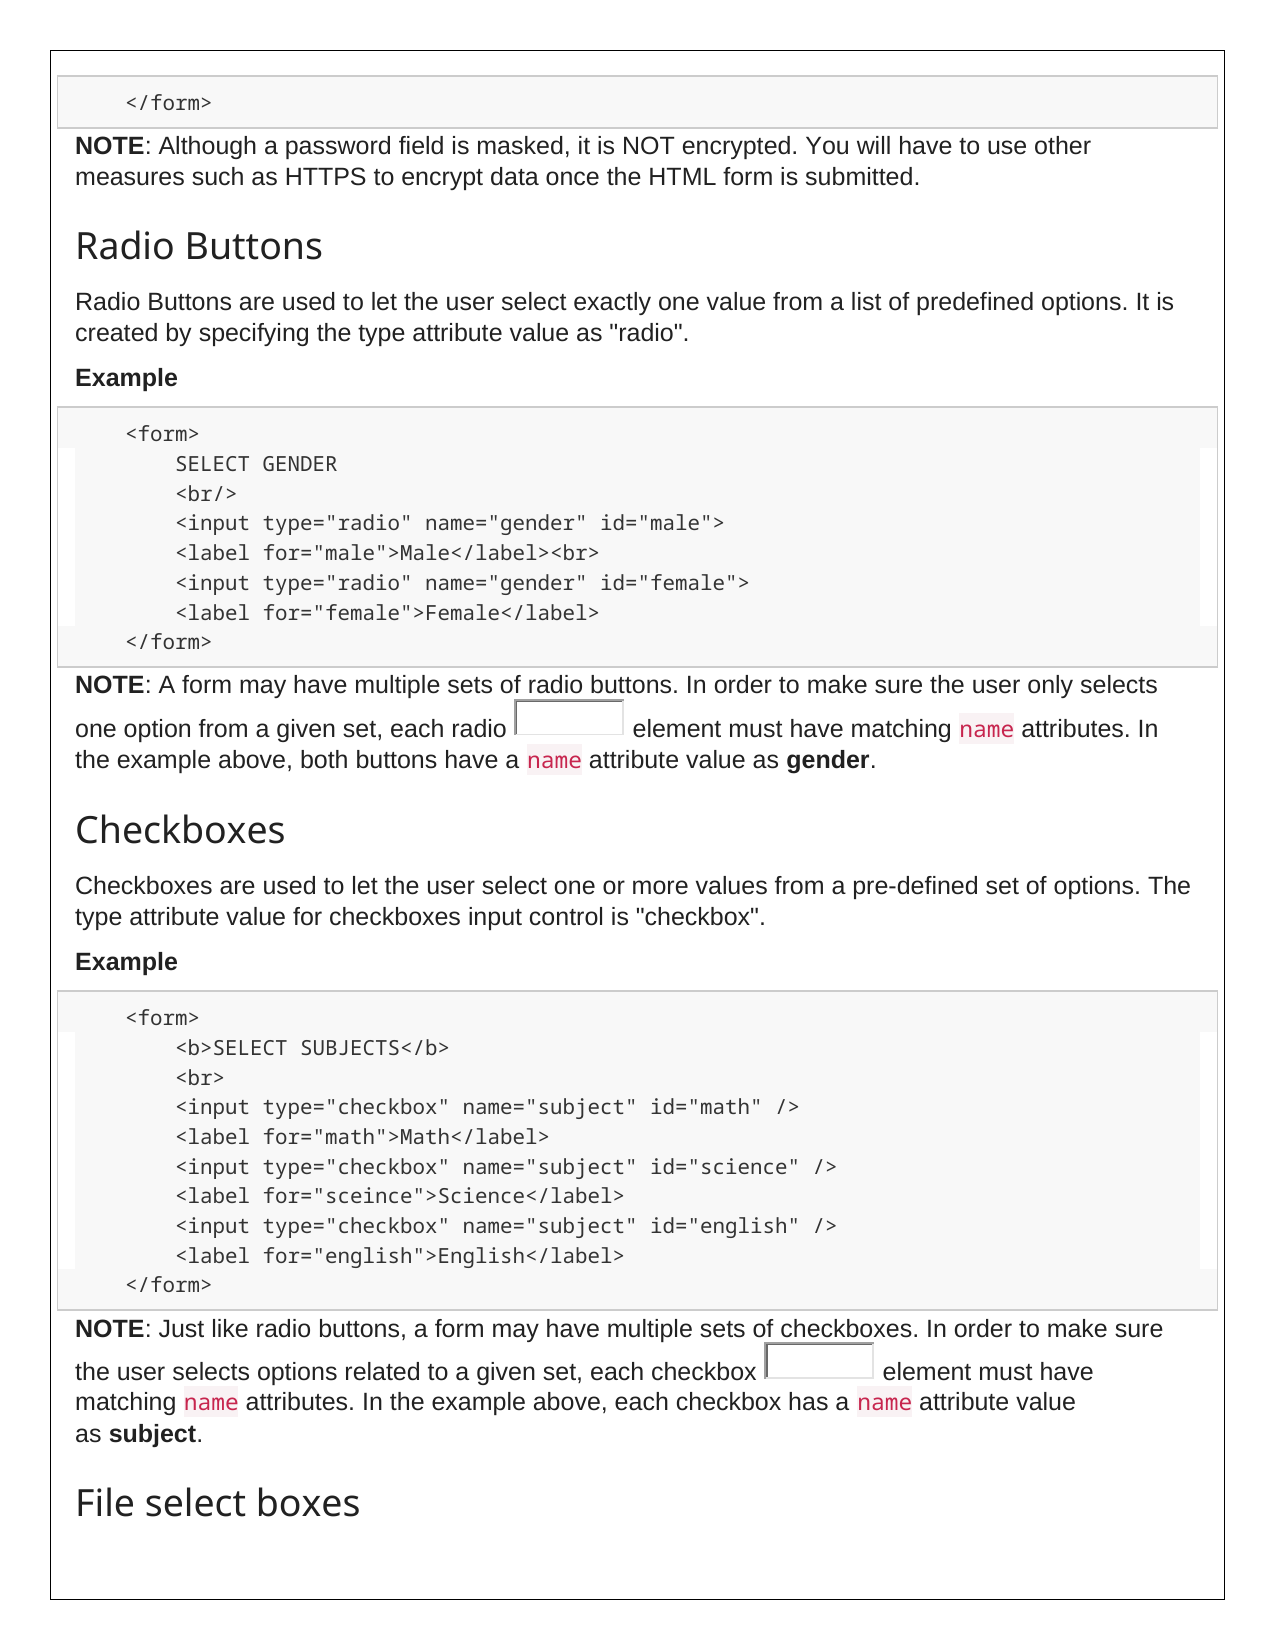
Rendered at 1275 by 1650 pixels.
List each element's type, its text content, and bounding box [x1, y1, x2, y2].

text Example [75, 945, 1200, 976]
text </form> [58, 77, 1217, 127]
text <label for="english">English</label> [75, 1240, 1200, 1257]
text <b>SELECT SUBJECTS</b> [75, 1032, 1200, 1062]
text SELECT GENDER [75, 448, 1200, 478]
text <input type="checkbox" name="subject" id="english" /> [75, 1210, 1200, 1240]
text <br/> [75, 478, 1200, 507]
text Radio Buttons [75, 219, 1200, 270]
text Example [75, 361, 1200, 392]
text <input type="radio" name="gender" id="male"> [75, 507, 1200, 537]
text File select boxes [75, 1476, 1200, 1527]
text NOTE: A form may have multiple sets of radio buttons. In order to make sure the user only selects one option from a given set, each radio element must have matching name attributes. In the example above, both buttons have a name attribute value as gender. [75, 668, 1200, 775]
text <label for="male">Male</label><br> [75, 537, 1200, 567]
text <br> [75, 1062, 1200, 1091]
text NOTE: Just like radio buttons, a form may have multiple sets of checkboxes. In order to make sure the user selects options related to a given set, each checkbox element must have matching name attributes. In the example above, each checkbox has a name attribute value as subject. [75, 1311, 1200, 1448]
text NOTE: Although a password field is masked, it is NOT encrypted. You will have to use other measures such as HTTPS to encrypt data once the HTML form is submitted. [75, 129, 1200, 191]
text <label for="female">Female</label> [75, 596, 1200, 614]
text </form> [58, 614, 1217, 666]
text <input type="checkbox" name="subject" id="math" /> [75, 1091, 1200, 1121]
text <form> [58, 408, 1217, 448]
text <label for="math">Math</label> [75, 1121, 1200, 1151]
text Checkboxes are used to let the user select one or more values from a pre-defined set of options. The type attribute value for checkboxes input control is "checkbox". [75, 868, 1200, 931]
text <label for="sceince">Science</label> [75, 1180, 1200, 1210]
text <input type="checkbox" name="subject" id="science" /> [75, 1151, 1200, 1180]
text <input type="radio" name="gender" id="female"> [75, 567, 1200, 596]
text </form> [58, 1257, 1217, 1309]
text Checkboxes [75, 803, 1200, 854]
text <form> [58, 992, 1217, 1032]
text Radio Buttons are used to let the user select exactly one value from a list of predefined options. It is created by specifying the type attribute value as "radio". [75, 284, 1200, 347]
